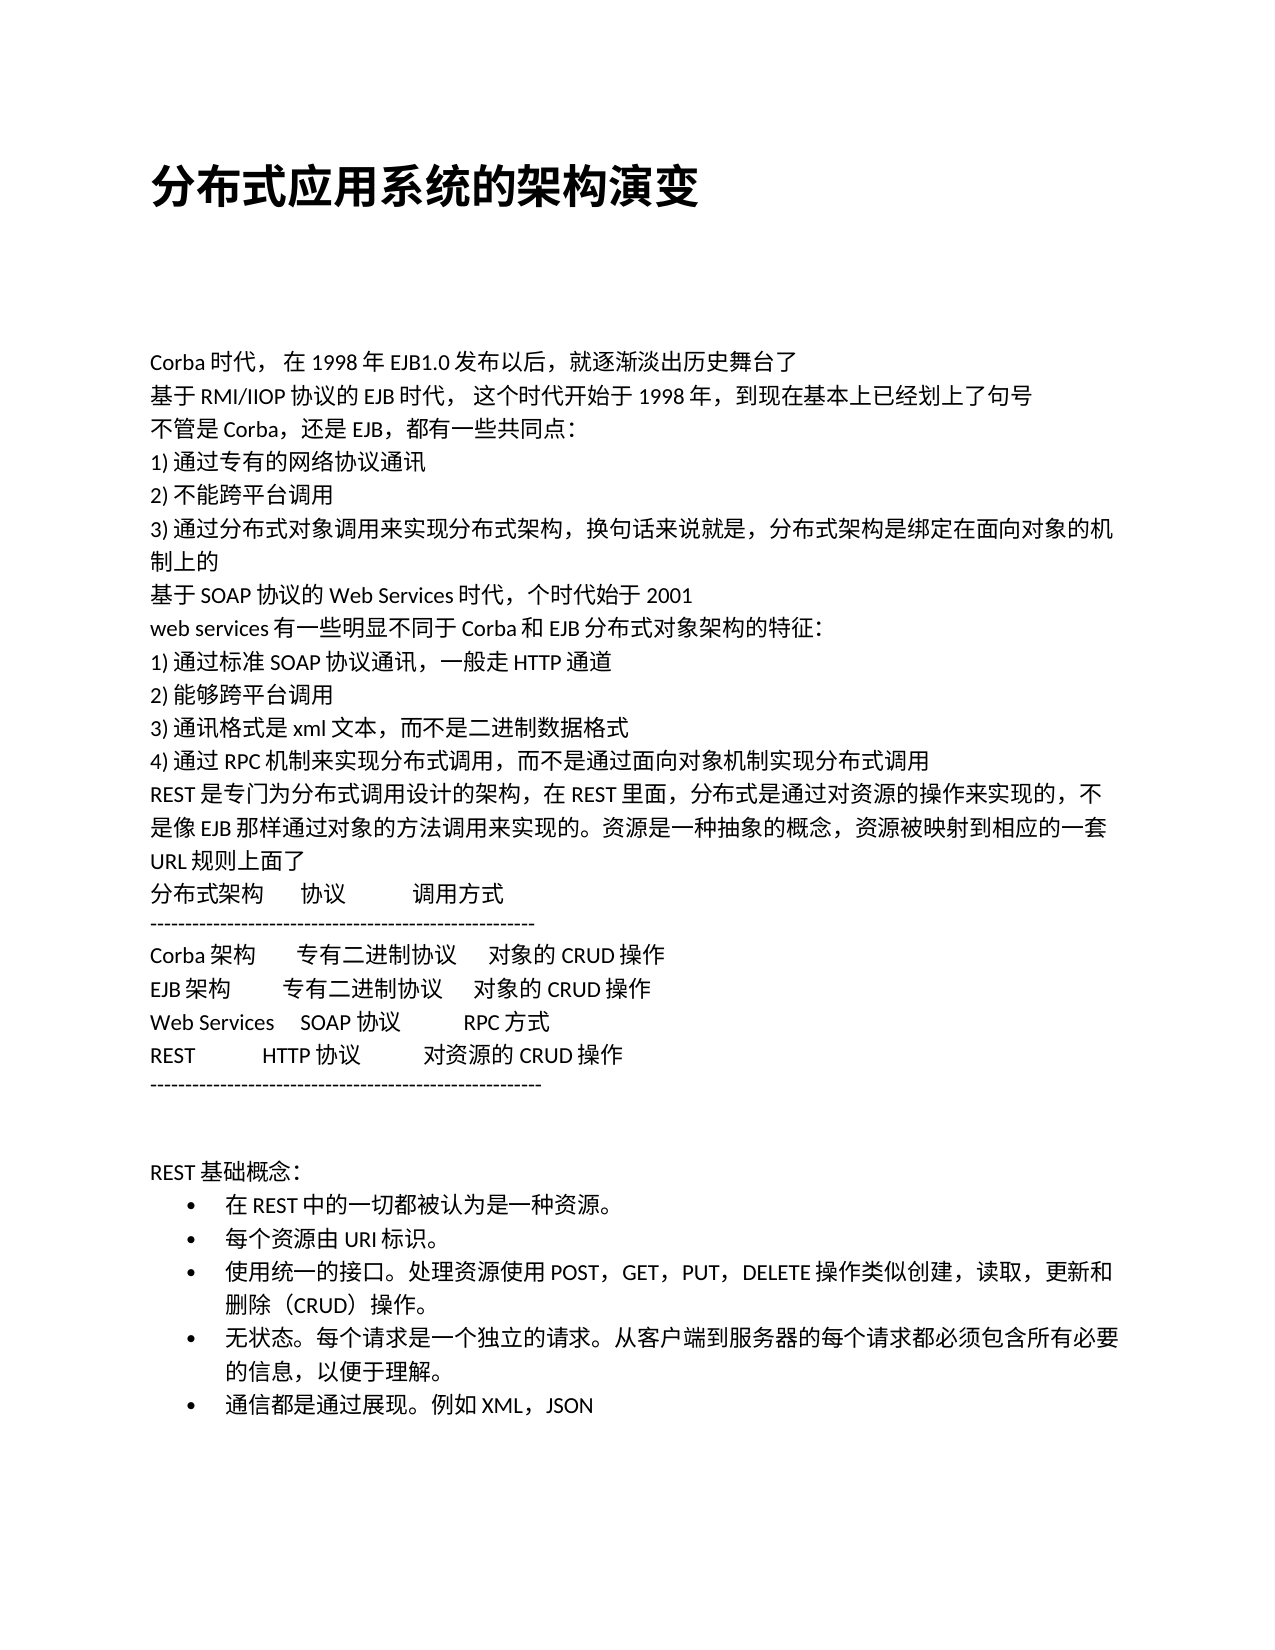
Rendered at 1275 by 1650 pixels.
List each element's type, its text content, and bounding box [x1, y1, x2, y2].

text 基于SOAP协议的Web Services时代，个时代始于2001 [150, 577, 1125, 610]
text Web Services SOAP协议 RPC方式 [150, 1004, 1125, 1037]
list 每个资源由URI标识。 [187, 1221, 1125, 1254]
text 分布式架构 协议 调用方式 [150, 876, 1125, 909]
text 基于RMI/IIOP协议的EJB时代， 这个时代开始于1998年，到现在基本上已经划上了句号 [150, 377, 1125, 411]
text Corba架构 专有二进制协议 对象的CRUD操作 [150, 937, 1125, 970]
text 不管是Corba，还是EJB，都有一些共同点： 1) 通过专有的网络协议通讯 2) 不能跨平台调用 3) 通过分布式对象调用来实现分布式架构，换句话来说就是，分布式架构是绑定在面向对象的机制上的 [150, 411, 1125, 577]
text web services有一些明显不同于Corba和EJB分布式对象架构的特征： 1) 通过标准SOAP协议通讯，一般走HTTP通道 2) 能够跨平台调用 3) 通讯格式是xml文本，而不是二进制数据格式 4) 通过RPC机制来实现分布式调用，而不是通过面向对象机制实现分布式调用 [150, 610, 1125, 776]
text REST是专门为分布式调用设计的架构，在REST里面，分布式是通过对资源的操作来实现的，不是像EJB那样通过对象的方法调用来实现的。资源是一种抽象的概念，资源被映射到相应的一套URL规则上面了 [150, 776, 1125, 876]
text Corba时代， 在1998年EJB1.0发布以后，就逐渐淡出历史舞台了 [150, 344, 1125, 377]
list 在REST中的一切都被认为是一种资源。 [187, 1187, 1125, 1221]
text ------------------------------------------------------- [150, 909, 1125, 937]
list 无状态。每个请求是一个独立的请求。从客户端到服务器的每个请求都必须包含所有必要的信息，以便于理解。 [187, 1320, 1125, 1387]
list 使用统一的接口。处理资源使用POST，GET，PUT，DELETE操作类似创建，读取，更新和删除（CRUD）操作。 [187, 1254, 1125, 1320]
list 通信都是通过展现。例如XML，JSON [187, 1387, 1125, 1420]
text -------------------------------------------------------- [150, 1070, 1125, 1098]
text REST HTTP协议 对资源的CRUD操作 [150, 1037, 1125, 1070]
subtitle 分布式应用系统的架构演变 [150, 150, 1125, 216]
text REST基础概念： [150, 1154, 1125, 1187]
text EJB架构 专有二进制协议 对象的CRUD操作 [150, 970, 1125, 1004]
